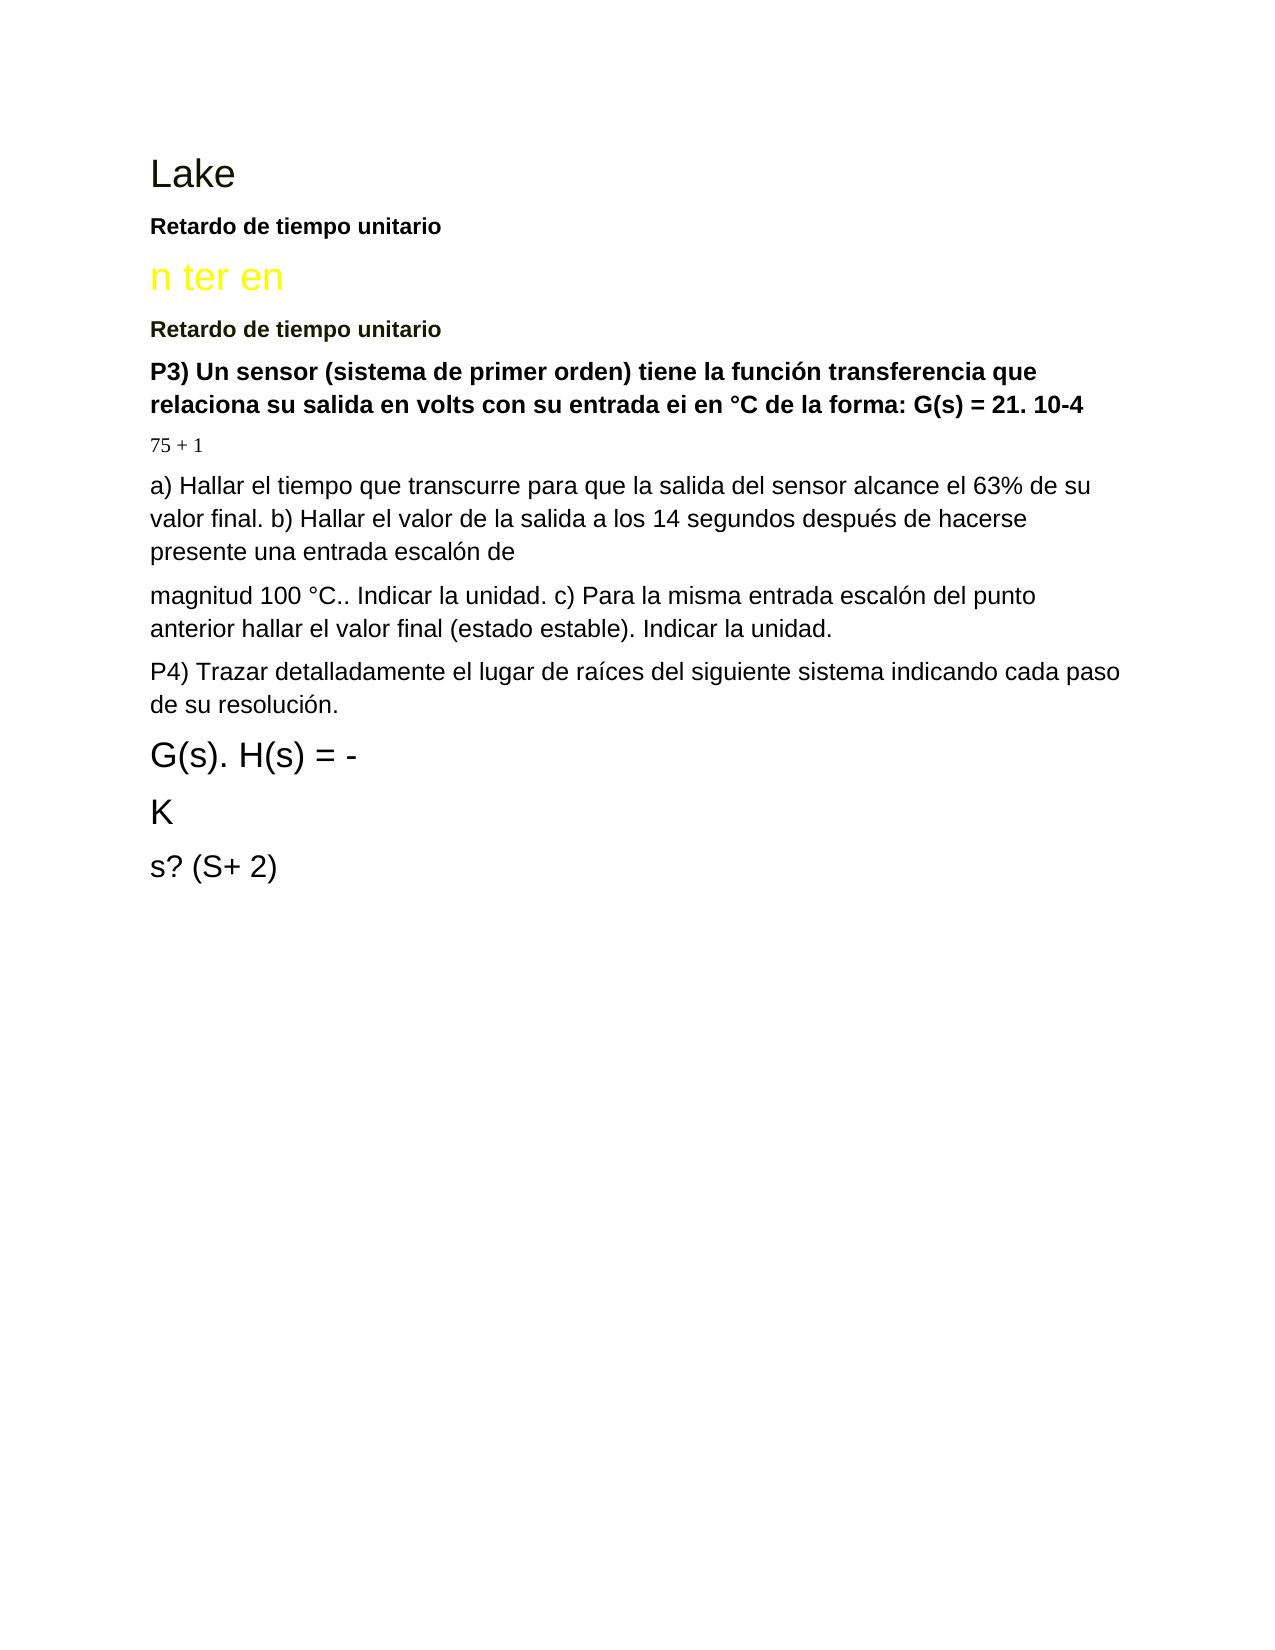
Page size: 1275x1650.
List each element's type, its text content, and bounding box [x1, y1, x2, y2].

text Retardo de tiempo unitario [150, 316, 1125, 343]
text Lake [150, 150, 1125, 196]
text 75 + 1 [150, 433, 1125, 457]
text P3) Un sensor (sistema de primer orden) tiene la función transferencia que relaciona su salida en volts con su entrada ei en °C de la forma: G(s) = 21. 10-4 [150, 357, 1125, 419]
text magnitud 100 °C.. Indicar la unidad. c) Para la misma entrada escalón del punto anterior hallar el valor final (estado estable). Indicar la unidad. [150, 581, 1125, 643]
text P4) Trazar detalladamente el lugar de raíces del siguiente sistema indicando cada paso de su resolución. [150, 657, 1125, 719]
text K [150, 791, 1125, 832]
text a) Hallar el tiempo que transcurre para que la salida del sensor alcance el 63% de su valor final. b) Hallar el valor de la salida a los 14 segundos después de hacerse presente una entrada escalón de [150, 471, 1125, 566]
text n ter en [150, 253, 1125, 299]
text s? (S+ 2) [150, 848, 1125, 884]
text Retardo de tiempo unitario [150, 213, 1125, 239]
text G(s). H(s) = - [150, 734, 1125, 774]
